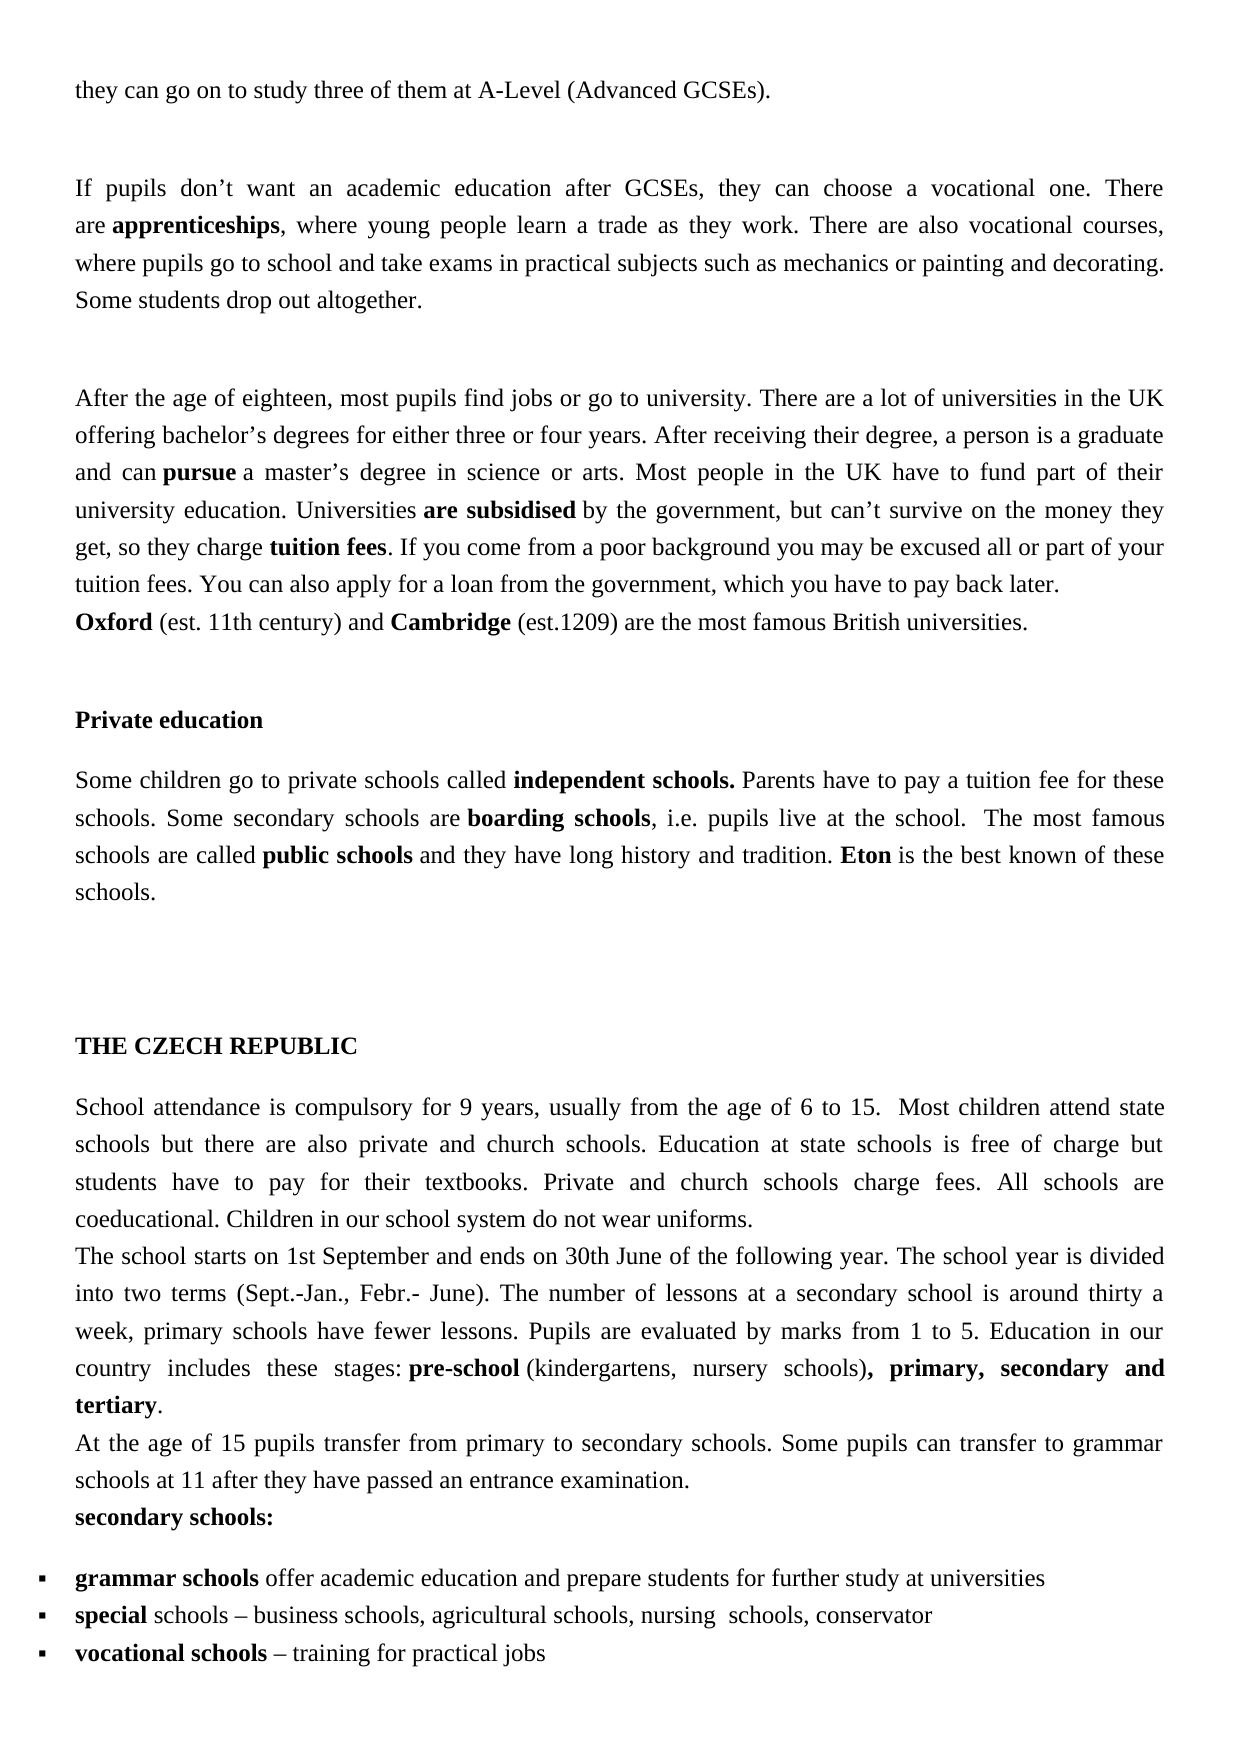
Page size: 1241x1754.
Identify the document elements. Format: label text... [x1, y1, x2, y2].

list grammar schools offer academic education and prepare students for further study at universities [37, 1563, 1165, 1592]
text THE CZECH REPUBLIC [75, 1031, 1165, 1060]
text At the age of 15 pupils transfer from primary to secondary schools. Some pupils can transfer to grammar schools at 11 after they have passed an entrance examination. [75, 1428, 1165, 1494]
list special schools – business schools, agricultural schools, nursing schools, conservator [37, 1600, 1165, 1629]
list vocational schools – training for practical jobs [37, 1638, 1165, 1666]
text School attendance is compulsory for 9 years, usually from the age of 6 to 15. Most children attend state schools but there are also private and church schools. Education at state schools is free of charge but students have to pay for their textbooks. Private and church schools charge fees. All schools are coeducational. Children in our school system do not wear uniforms. [75, 1092, 1165, 1233]
text they can go on to study three of them at A-Level (Advanced GCSEs). [75, 75, 1165, 104]
text The school starts on 1st September and ends on 30th June of the following year. The school year is divided into two terms (Sept.-Jan., Febr.- June). The number of lessons at a secondary school is around thirty a week, primary schools have fewer lessons. Pupils are evaluated by marks from 1 to 5. Education in our country includes these stages: pre-school (kindergartens, nursery schools), primary, secondary and tertiary. [75, 1241, 1165, 1419]
text Private education [75, 705, 1165, 733]
text If pupils don’t want an academic education after GCSEs, they can choose a vocational one. There are apprenticeships, where young people learn a trade as they work. There are also vocational courses, where pupils go to school and take exams in practical subjects such as mechanics or painting and decorating. Some students drop out altogether. [75, 173, 1165, 314]
text After the age of eighteen, most pupils find jobs or go to university. There are a lot of universities in the UK offering bachelor’s degrees for either three or four years. After receiving their degree, a person is a graduate and can pursue a master’s degree in science or arts. Most people in the UK have to fund part of their university education. Universities are subsidised by the government, but can’t survive on the money they get, so they charge tuition fees. If you come from a poor background you may be excused all or part of your tuition fees. You can also apply for a loan from the government, which you have to pay back later. [75, 383, 1165, 598]
text Oxford (est. 11th century) and Cambridge (est.1209) are the most famous British universities. [75, 607, 1165, 635]
text Some children go to private schools called independent schools. Parents have to pay a tuition fee for these schools. Some secondary schools are boarding schools, i.e. pupils live at the school. The most famous schools are called public schools and they have long history and tradition. Eton is the best known of these schools. [75, 765, 1165, 906]
text secondary schools: [75, 1502, 1165, 1531]
